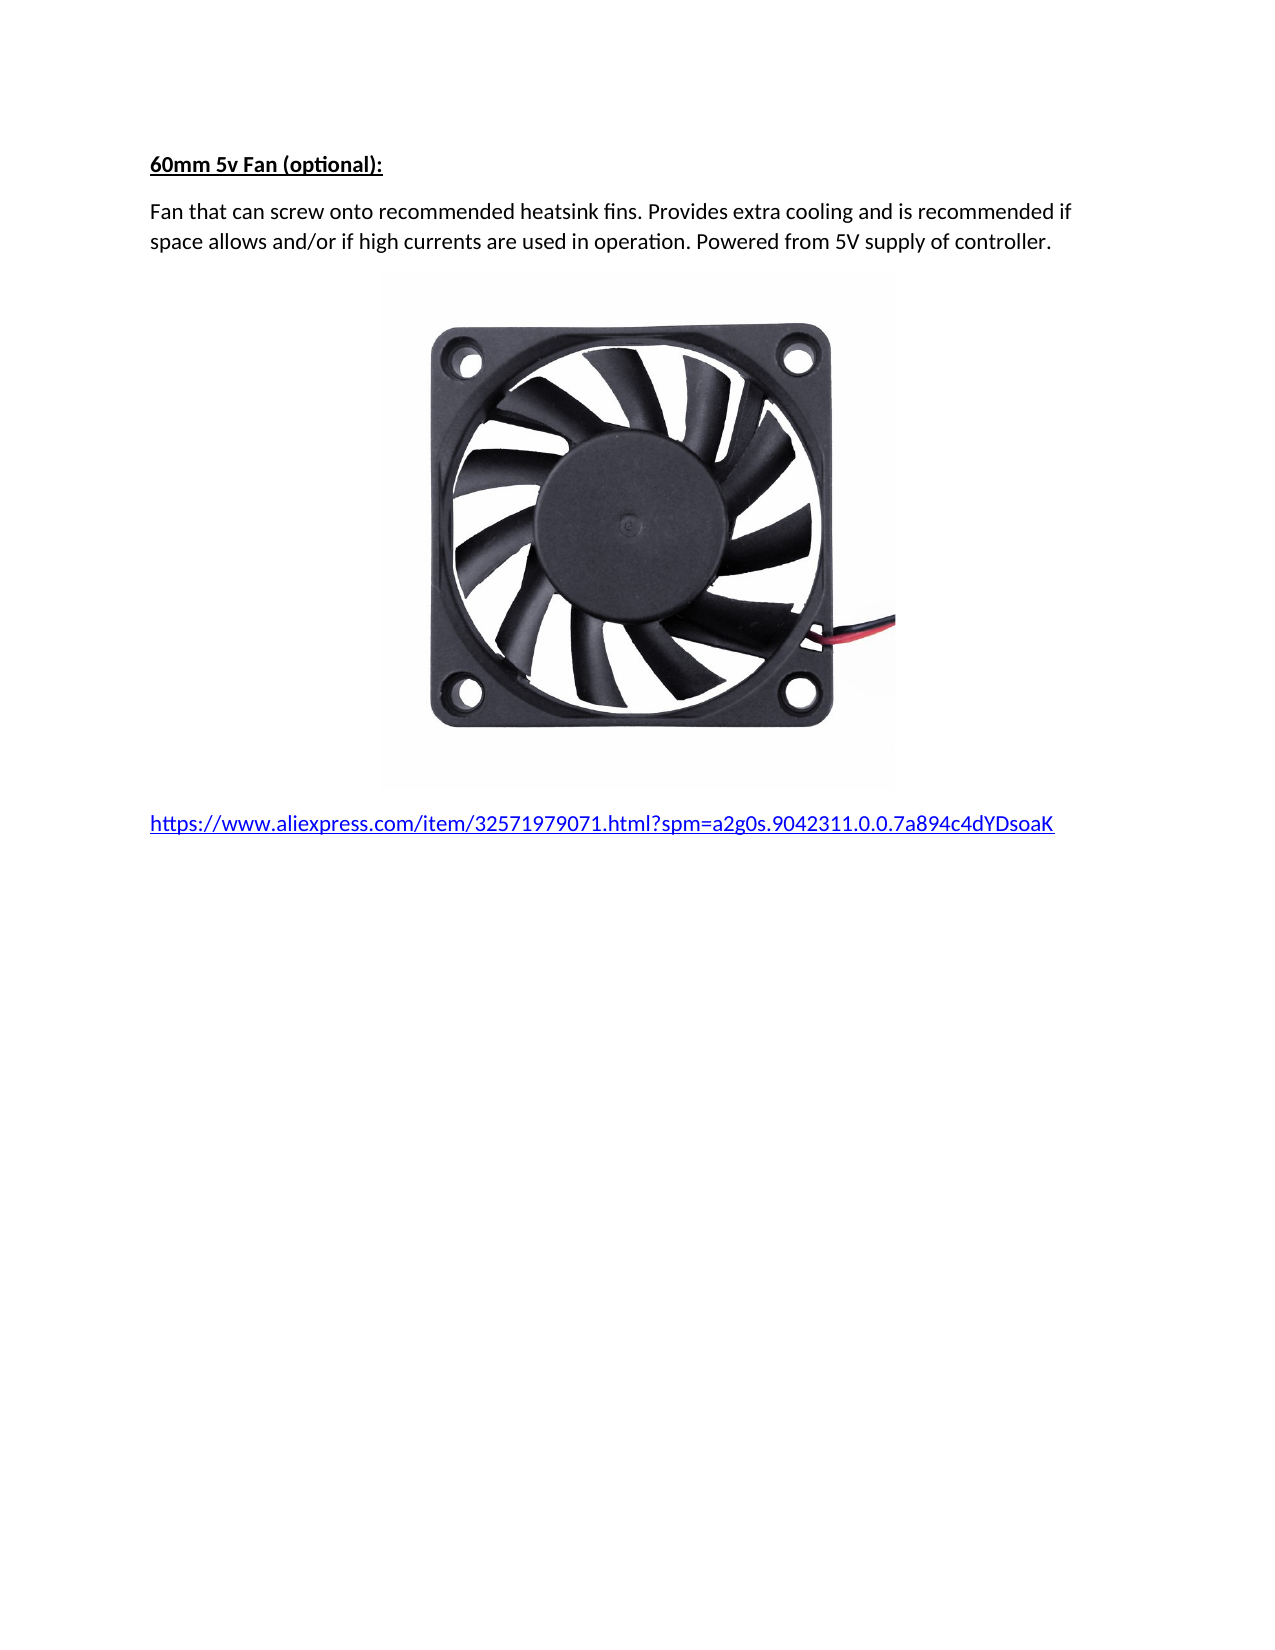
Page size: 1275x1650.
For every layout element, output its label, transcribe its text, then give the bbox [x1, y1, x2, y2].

text 60mm 5v Fan (optional): [150, 150, 1125, 178]
picture [379, 273, 896, 790]
text https://www.aliexpress.com/item/32571979071.html?spm=a2g0s.9042311.0.0.7a894c4dYDsoaK [150, 809, 1125, 837]
text Fan that can screw onto recommended heatsink fins. Provides extra cooling and is recommended if space allows and/or if high currents are used in operation. Powered from 5V supply of controller. [150, 197, 1125, 255]
